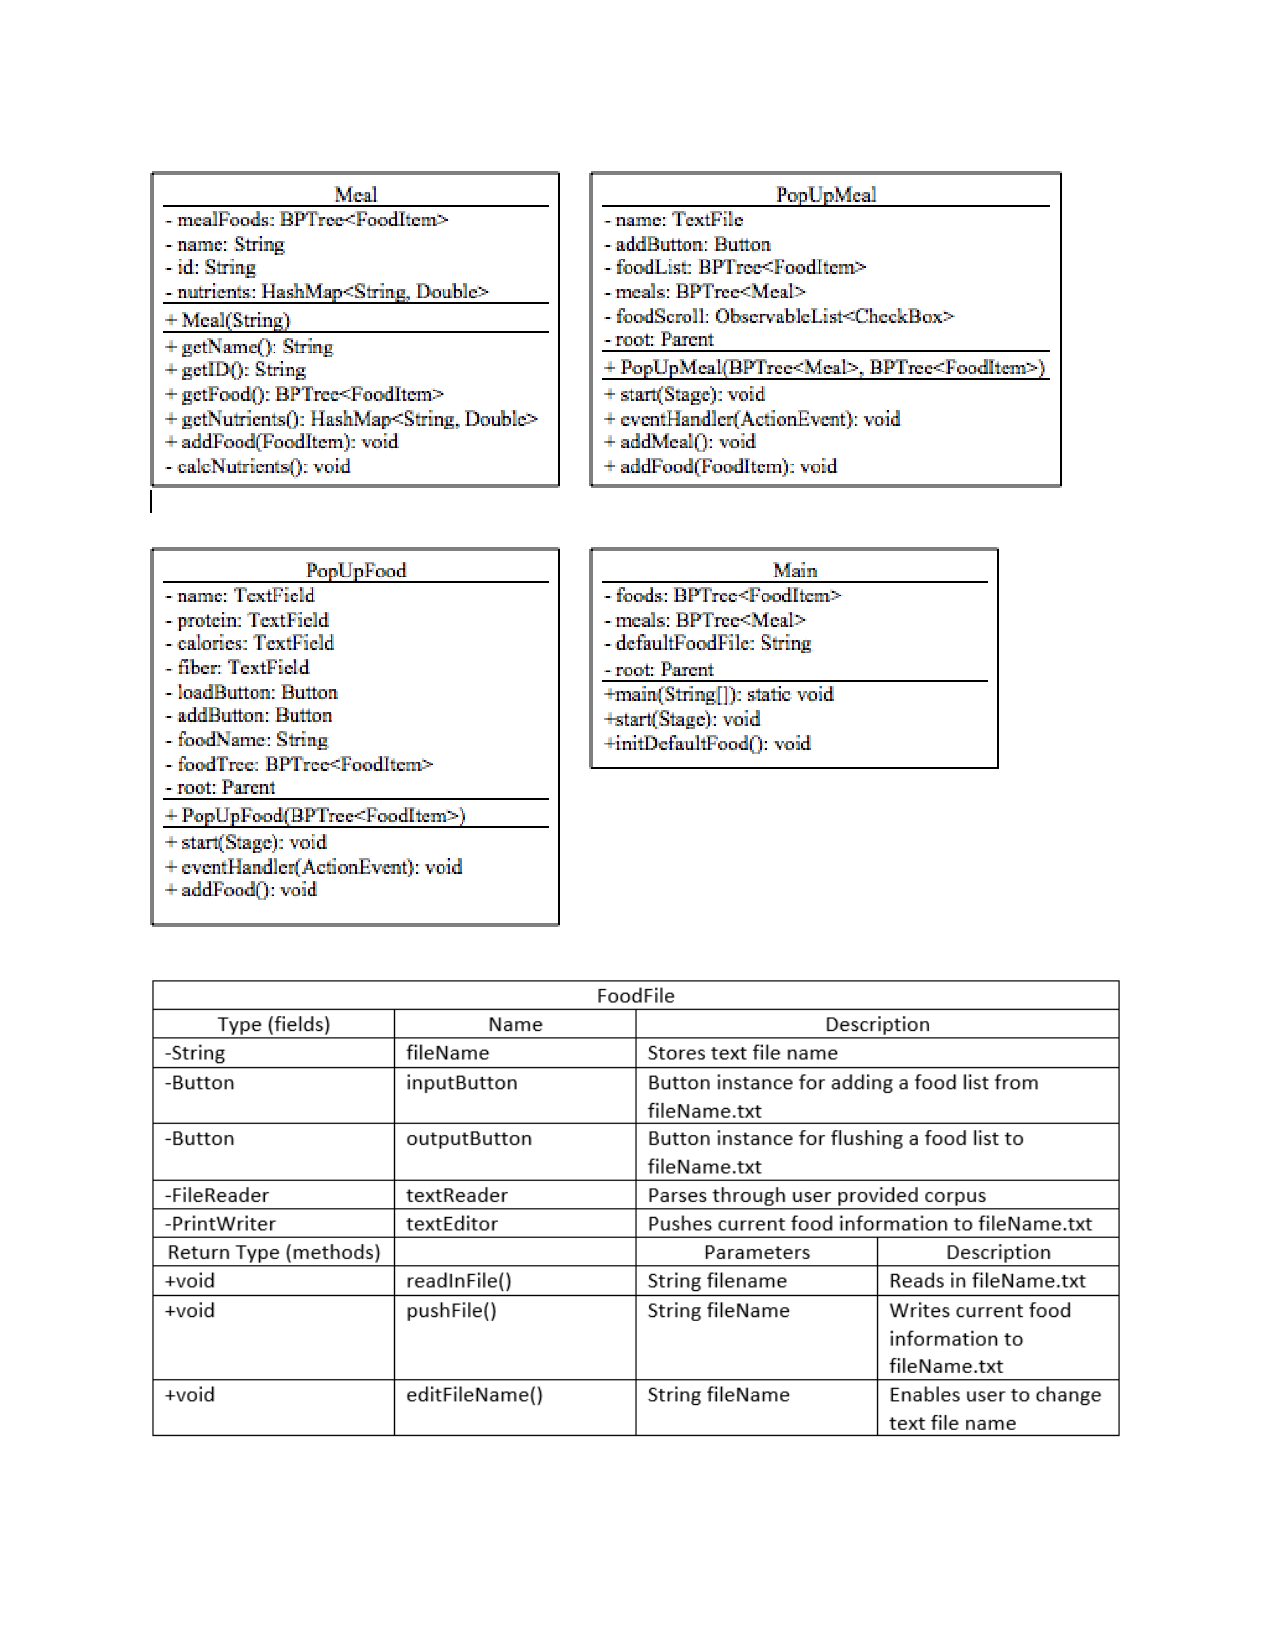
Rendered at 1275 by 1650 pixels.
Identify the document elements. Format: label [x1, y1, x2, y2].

picture [150, 968, 1125, 1456]
picture [150, 150, 1082, 932]
